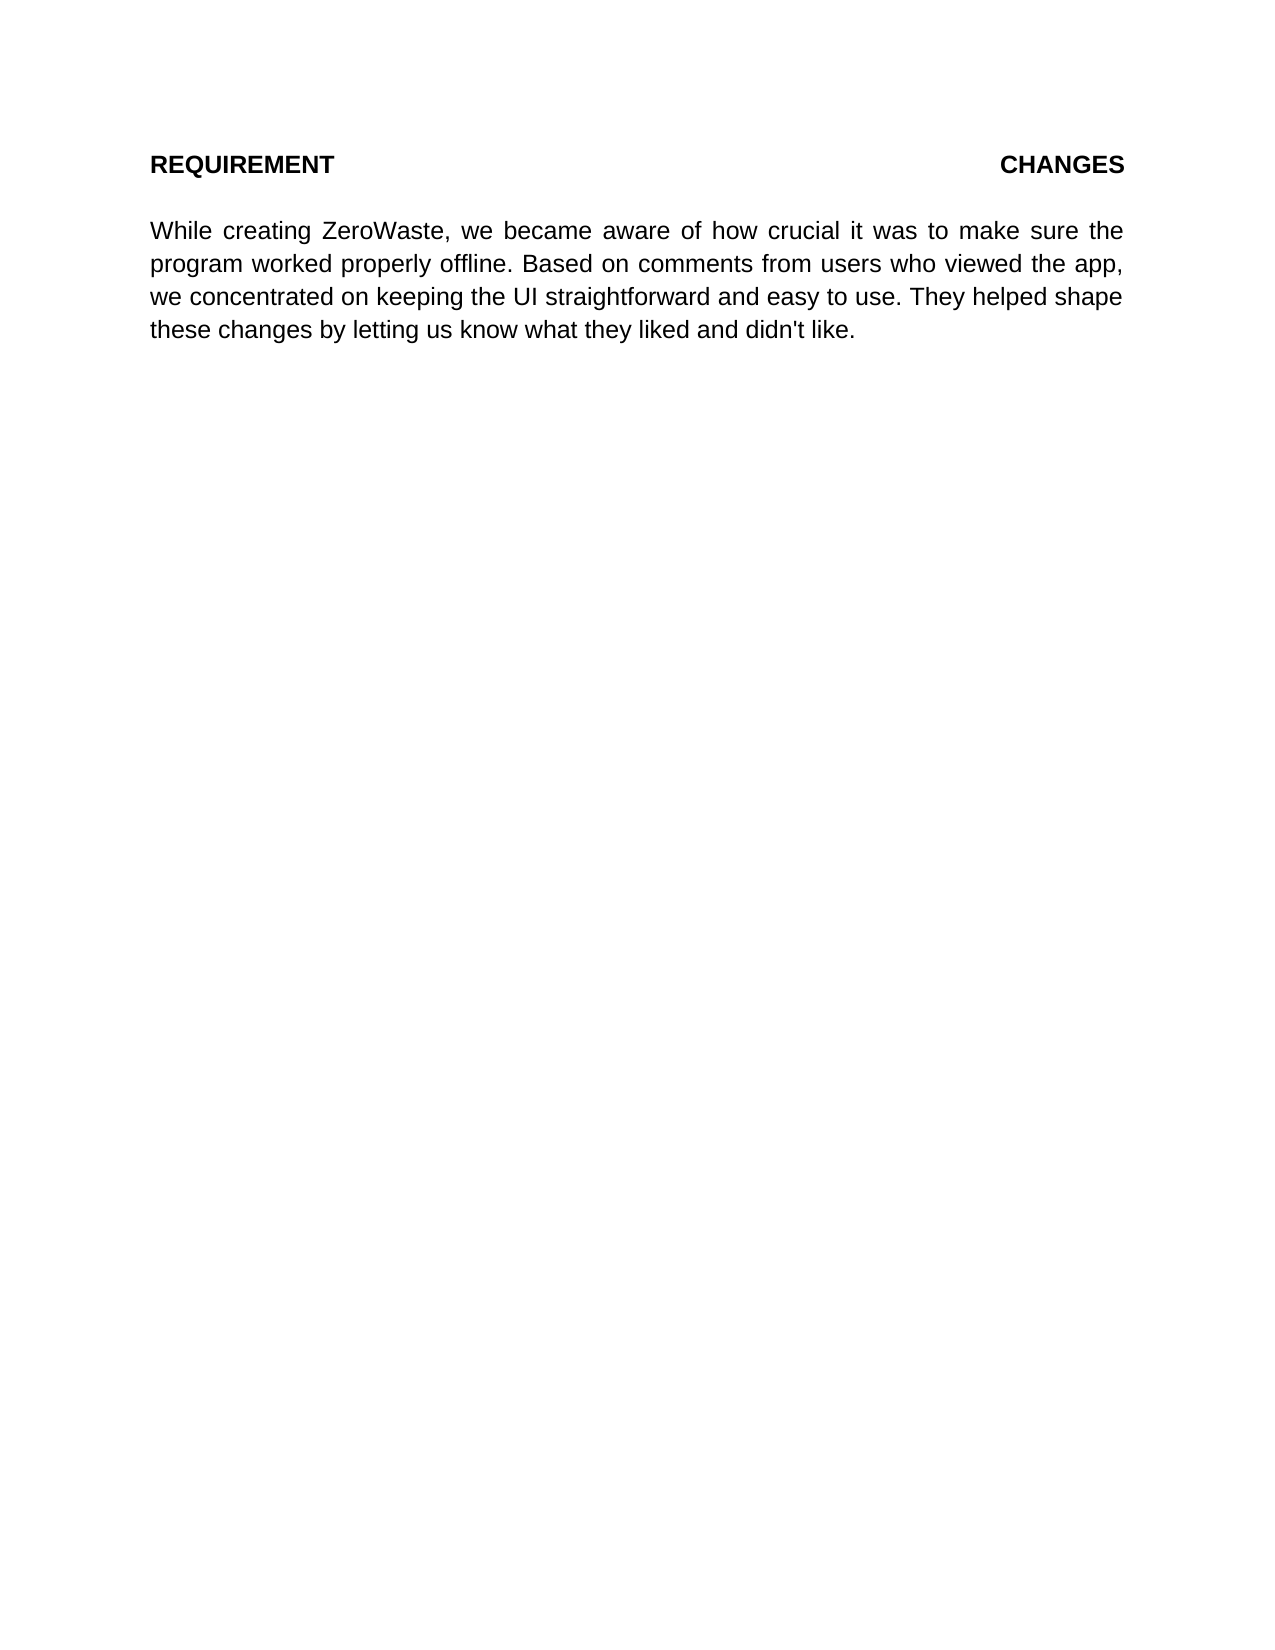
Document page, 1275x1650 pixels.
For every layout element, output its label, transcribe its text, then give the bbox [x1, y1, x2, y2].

text REQUIREMENT CHANGES While creating ZeroWaste, we became aware of how crucial it was to make sure the program worked properly offline. Based on comments from users who viewed the app, we concentrated on keeping the UI straightforward and easy to use. They helped shape these changes by letting us know what they liked and didn't like. [150, 150, 1125, 344]
